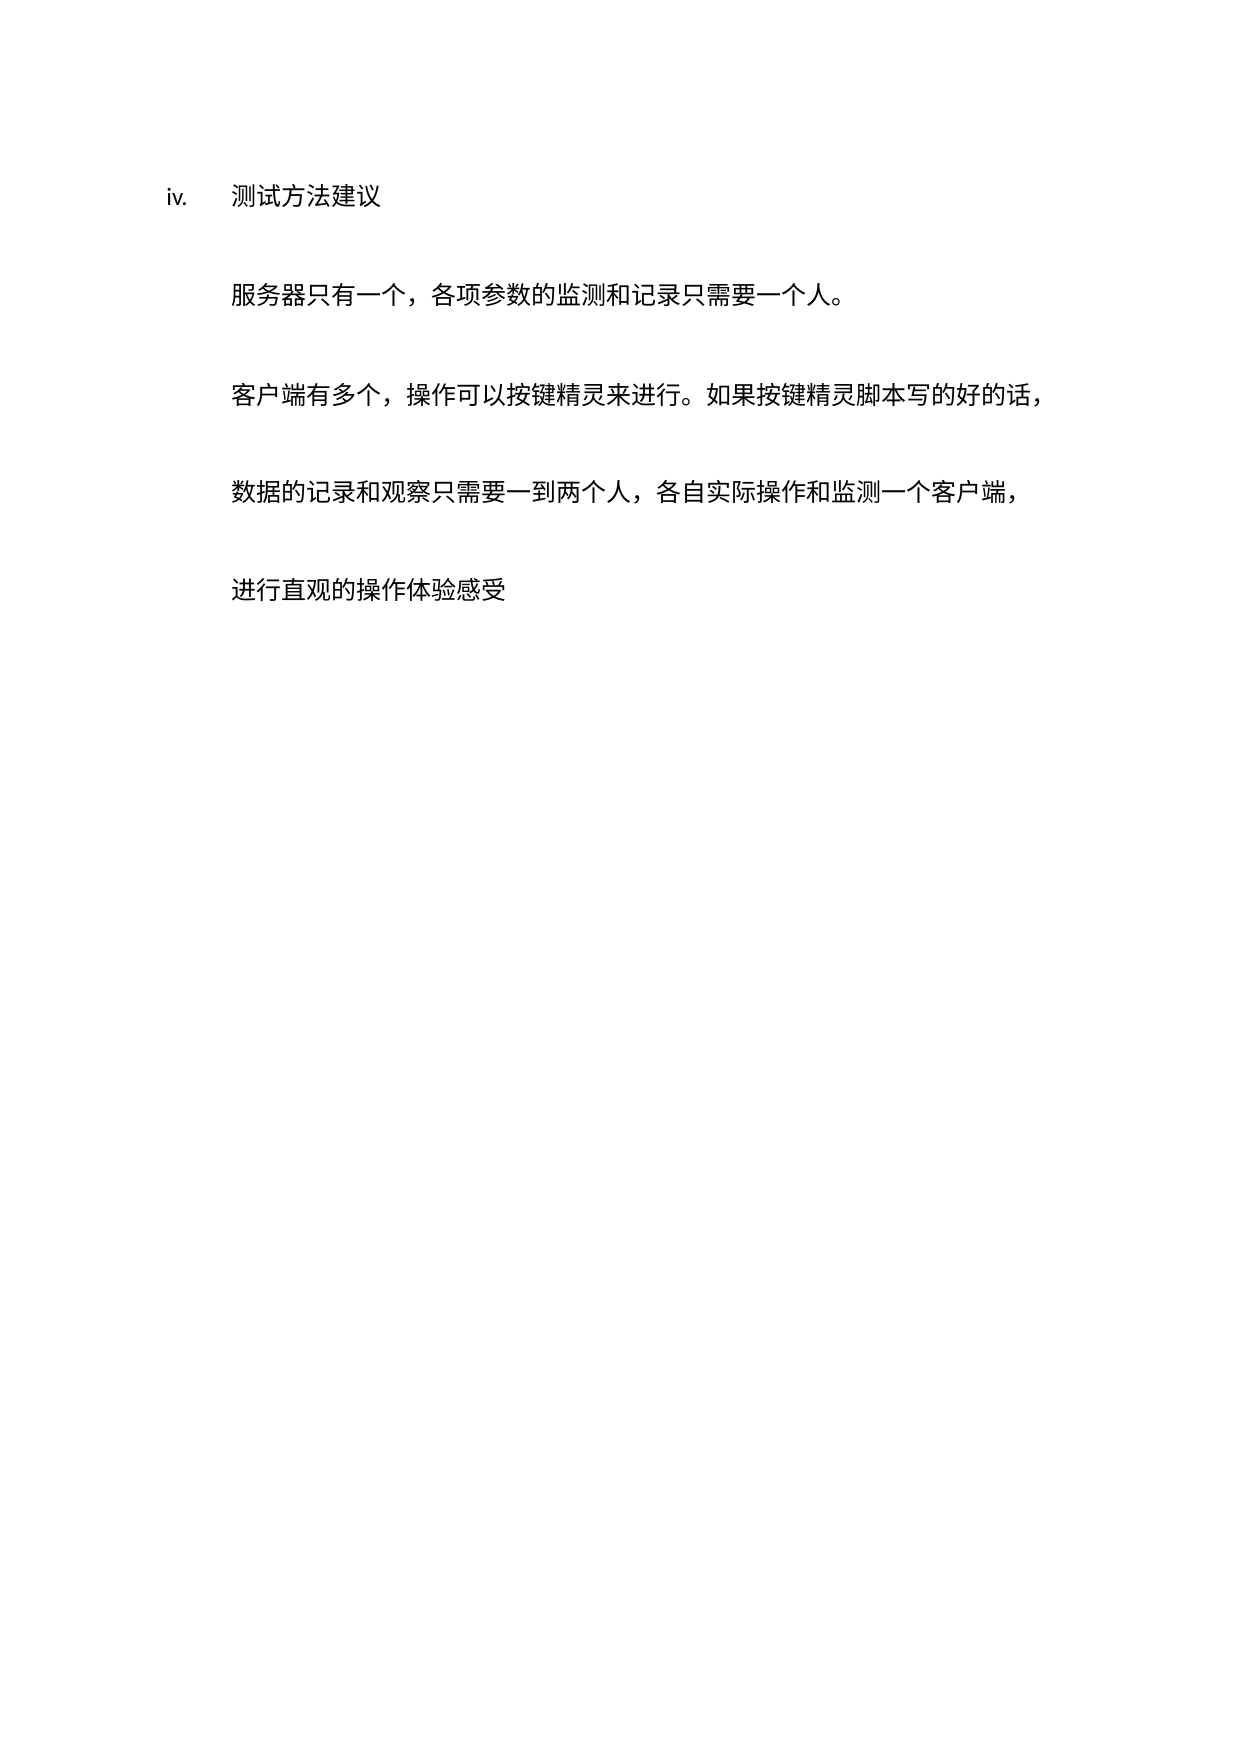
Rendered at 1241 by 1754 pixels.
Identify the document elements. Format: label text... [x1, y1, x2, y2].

list 测试方法建议 [187, 162, 1053, 227]
list 服务器只有一个，各项参数的监测和记录只需要一个人。 [231, 261, 1053, 326]
list 客户端有多个，操作可以按键精灵来进行。如果按键精灵脚本写的好的话，数据的记录和观察只需要一到两个人，各自实际操作和监测一个客户端，进行直观的操作体验感受 [231, 361, 1053, 621]
